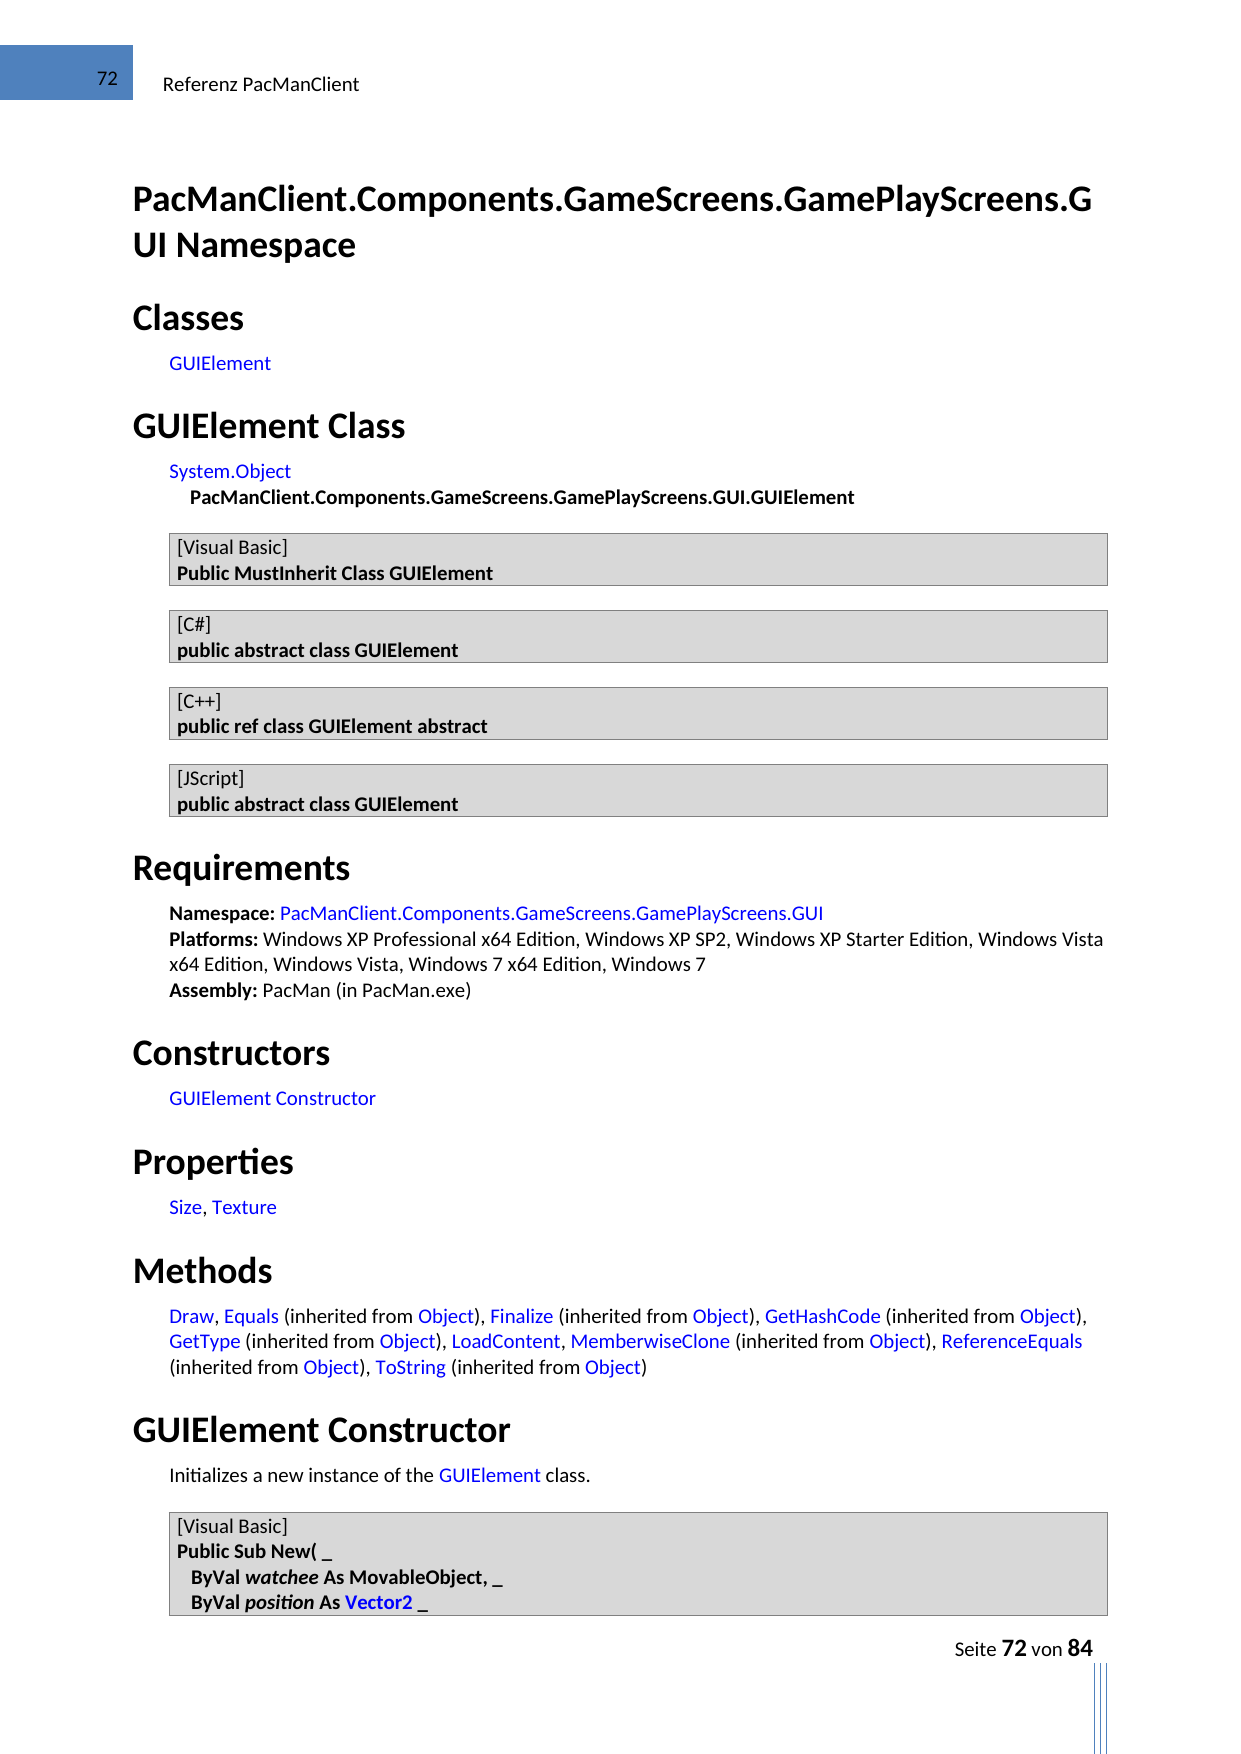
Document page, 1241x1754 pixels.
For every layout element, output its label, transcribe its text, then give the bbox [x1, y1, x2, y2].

table_header [C#] public abstract class GUIElement [170, 611, 1107, 662]
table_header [170, 1513, 1107, 1615]
text Assembly: PacMan (in PacMan.exe) [169, 977, 1108, 1002]
subtitle Requirements [133, 844, 1108, 890]
subtitle PacManClient.Components.GameScreens.GamePlayScreens.GUI Namespace [133, 175, 1108, 266]
subtitle GUIElement Constructor [133, 1406, 1108, 1452]
subtitle Methods [133, 1247, 1108, 1293]
text Draw, Equals (inherited from Object), Finalize (inherited from Object), GetHashCode (inherited from Object), GetType (inherited from Object), LoadContent, MemberwiseClone (inherited from Object), ReferenceEquals (inherited from Object), ToString (inherited from Object) [169, 1303, 1108, 1379]
text GUIElement [169, 350, 1108, 375]
table_header [Visual Basic] Public MustInherit Class GUIElement [170, 534, 1107, 585]
text System.Object [169, 458, 1108, 484]
text Namespace: PacManClient.Components.GameScreens.GamePlayScreens.GUI [169, 901, 1108, 926]
subtitle GUIElement Class [133, 402, 1108, 448]
subtitle Properties [133, 1138, 1108, 1184]
table_header [C++] public ref class GUIElement abstract [170, 688, 1107, 739]
table_header [JScript] public abstract class GUIElement [170, 765, 1107, 816]
text PacManClient.Components.GameScreens.GamePlayScreens.GUI.GUIElement [190, 484, 1108, 509]
text Platforms: Windows XP Professional x64 Edition, Windows XP SP2, Windows XP Starter Edition, Windows Vista x64 Edition, Windows Vista, Windows 7 x64 Edition, Windows 7 [169, 926, 1108, 977]
subtitle Constructors [133, 1029, 1108, 1075]
text Size, Texture [169, 1194, 1108, 1220]
text Initializes a new instance of the GUIElement class. [169, 1463, 1108, 1488]
subtitle Classes [133, 293, 1108, 339]
text GUIElement Constructor [169, 1086, 1108, 1111]
